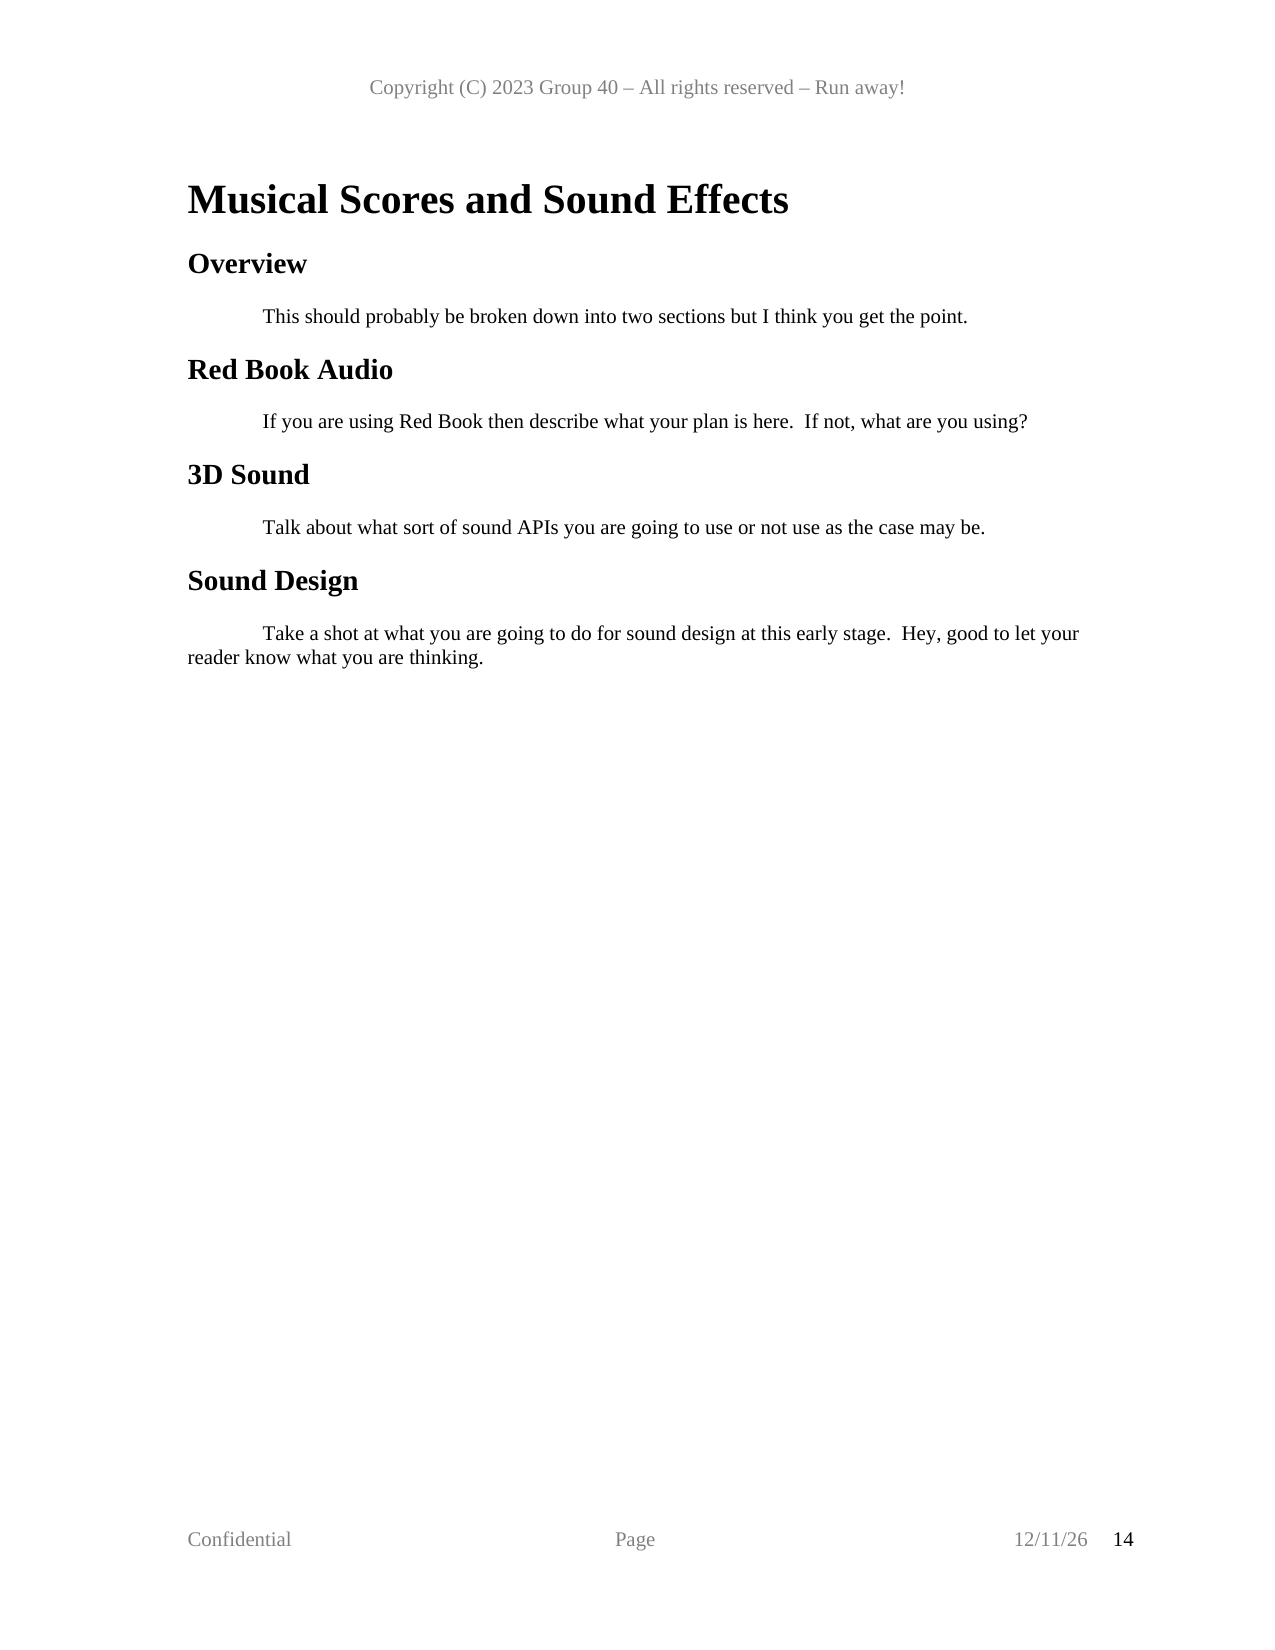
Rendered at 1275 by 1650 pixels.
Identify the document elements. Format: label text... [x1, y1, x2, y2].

subtitle Musical Scores and Sound Effects [187, 174, 1087, 222]
subtitle Overview [187, 246, 1087, 279]
text Take a shot at what you are going to do for sound design at this early stage. Hey, good to let your reader know what you are thinking. [187, 621, 1087, 669]
subtitle Red Book Audio [187, 352, 1087, 385]
subtitle Sound Design [187, 563, 1087, 597]
subtitle 3D Sound [187, 457, 1087, 491]
text Talk about what sort of sound APIs you are going to use or not use as the case may be. [187, 515, 1087, 539]
text If you are using Red Book then describe what your plan is here. If not, what are you using? [187, 409, 1087, 433]
text This should probably be broken down into two sections but I think you get the point. [187, 304, 1087, 328]
